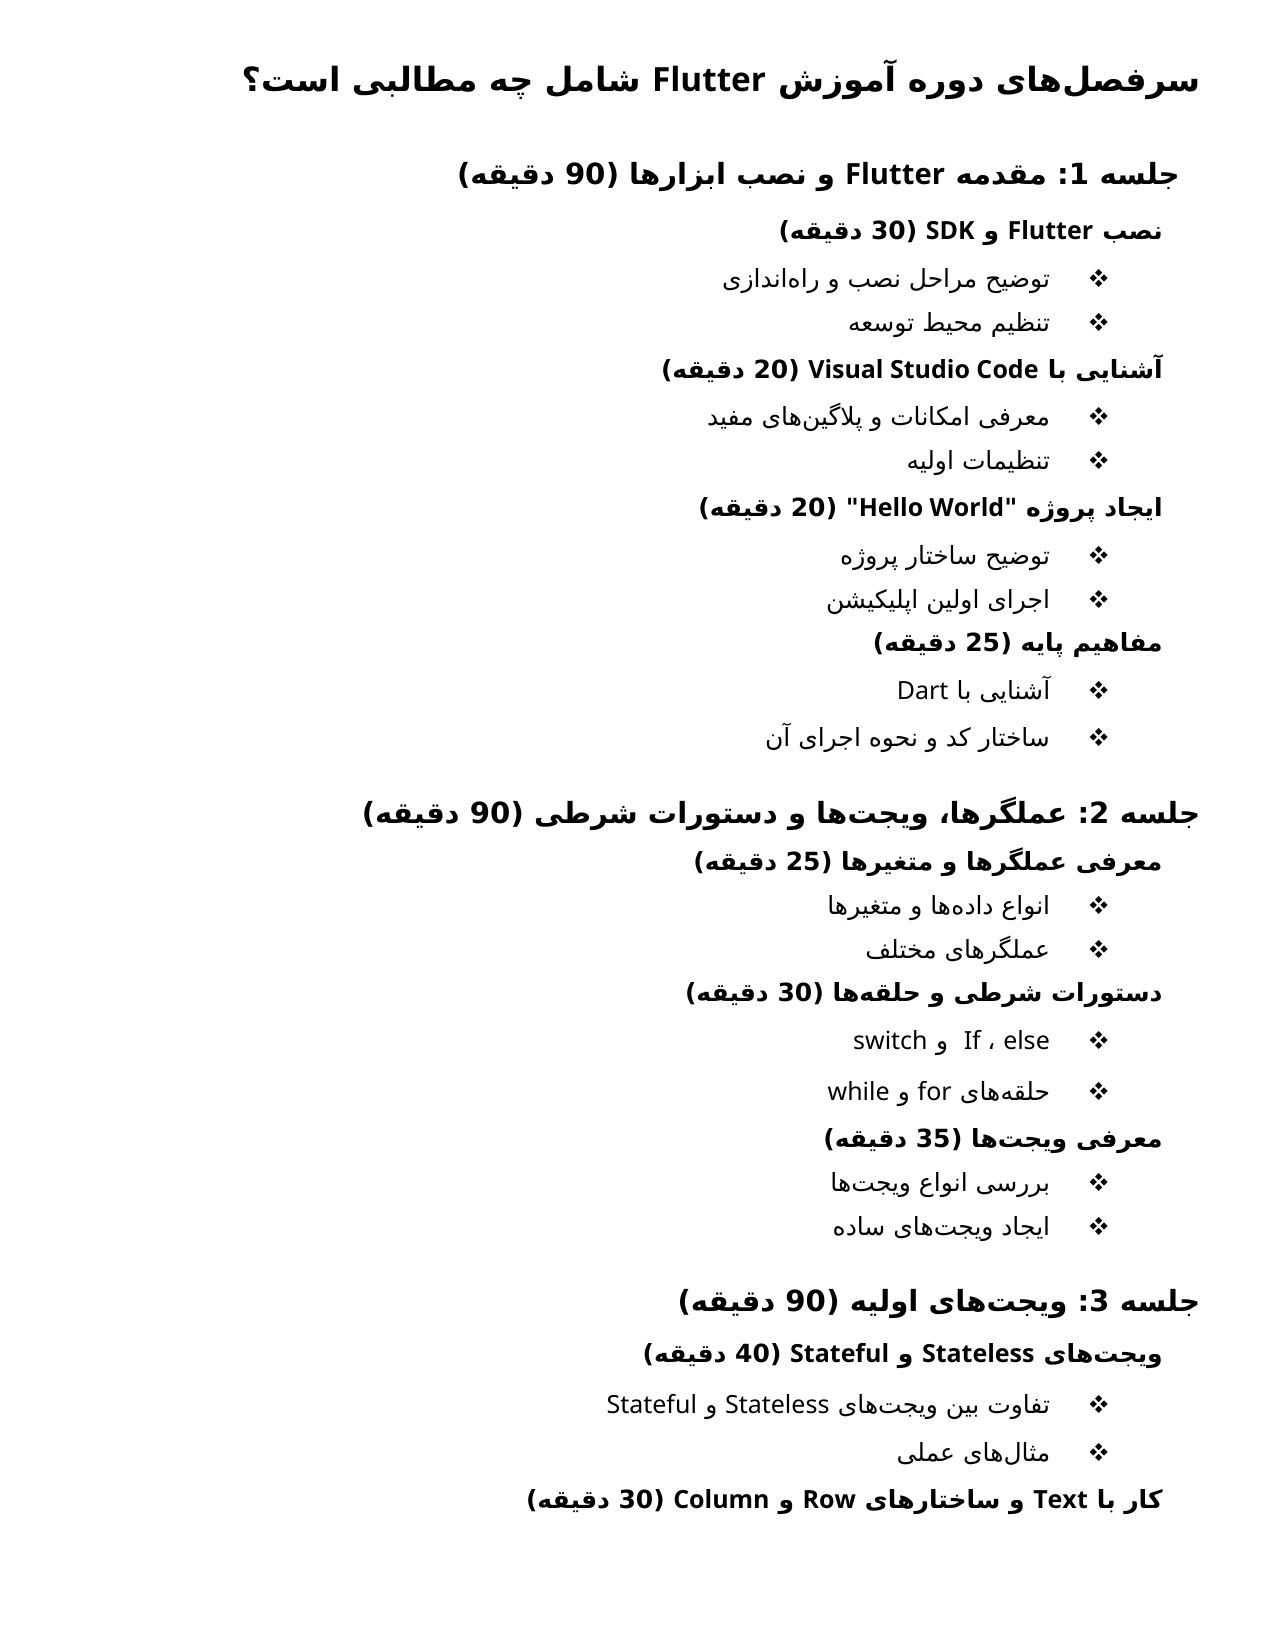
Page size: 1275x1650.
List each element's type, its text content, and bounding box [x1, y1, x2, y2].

list تفاوت بین ویجت‌های Stateless و Stateful [75, 1387, 1087, 1421]
text معرفی ویجت‌ها (35 دقیقه) [75, 1124, 1162, 1153]
list تنظیم محیط توسعه [75, 308, 1087, 337]
list ساختار کد و نحوه اجرای آن [75, 723, 1087, 753]
text کار با Text و ساختارهای Row و Column (30 دقیقه) [75, 1482, 1162, 1516]
text سرفصل‌های دوره آموزش Flutter شامل چه مطالبی است؟ [75, 56, 1200, 102]
list انواع داده‌ها و متغیرها [75, 891, 1087, 920]
subtitle جلسه 3: ویجت‌های اولیه (90 دقیقه) [75, 1285, 1200, 1319]
list معرفی امکانات و پلاگین‌های مفید [75, 403, 1087, 432]
text نصب Flutter و SDK (30 دقیقه) [75, 213, 1162, 247]
list اجرای اولین اپلیکیشن [75, 585, 1087, 614]
list حلقه‌های for و while [75, 1073, 1087, 1107]
list توضیح ساختار پروژه [75, 541, 1087, 570]
list مثال‌های عملی [75, 1438, 1087, 1467]
list ایجاد ویجت‌های ساده [75, 1212, 1087, 1241]
list If ، else و switch [75, 1022, 1087, 1056]
list آشنایی با Dart [75, 672, 1087, 706]
subtitle جلسه 2: عملگرها، ویجت‌ها و دستورات شرطی (90 دقیقه) [75, 796, 1200, 830]
subtitle جلسه 1: مقدمه Flutter و نصب ابزارها (90 دقیقه) [75, 153, 1200, 193]
text آشنایی با Visual Studio Code (20 دقیقه) [75, 352, 1162, 386]
list عملگرهای مختلف [75, 935, 1087, 964]
list توضیح مراحل نصب و راه‌اندازی [75, 264, 1087, 293]
text معرفی عملگرها و متغیرها (25 دقیقه) [75, 847, 1162, 876]
list بررسی انواع ویجت‌ها [75, 1168, 1087, 1197]
list تنظیمات اولیه [75, 446, 1087, 476]
text ویجت‌های Stateless و Stateful (40 دقیقه) [75, 1336, 1162, 1370]
text مفاهیم پایه (25 دقیقه) [75, 629, 1162, 658]
text دستورات شرطی و حلقه‌ها (30 دقیقه) [75, 978, 1162, 1008]
text ایجاد پروژه "Hello World" (20 دقیقه) [75, 490, 1162, 524]
